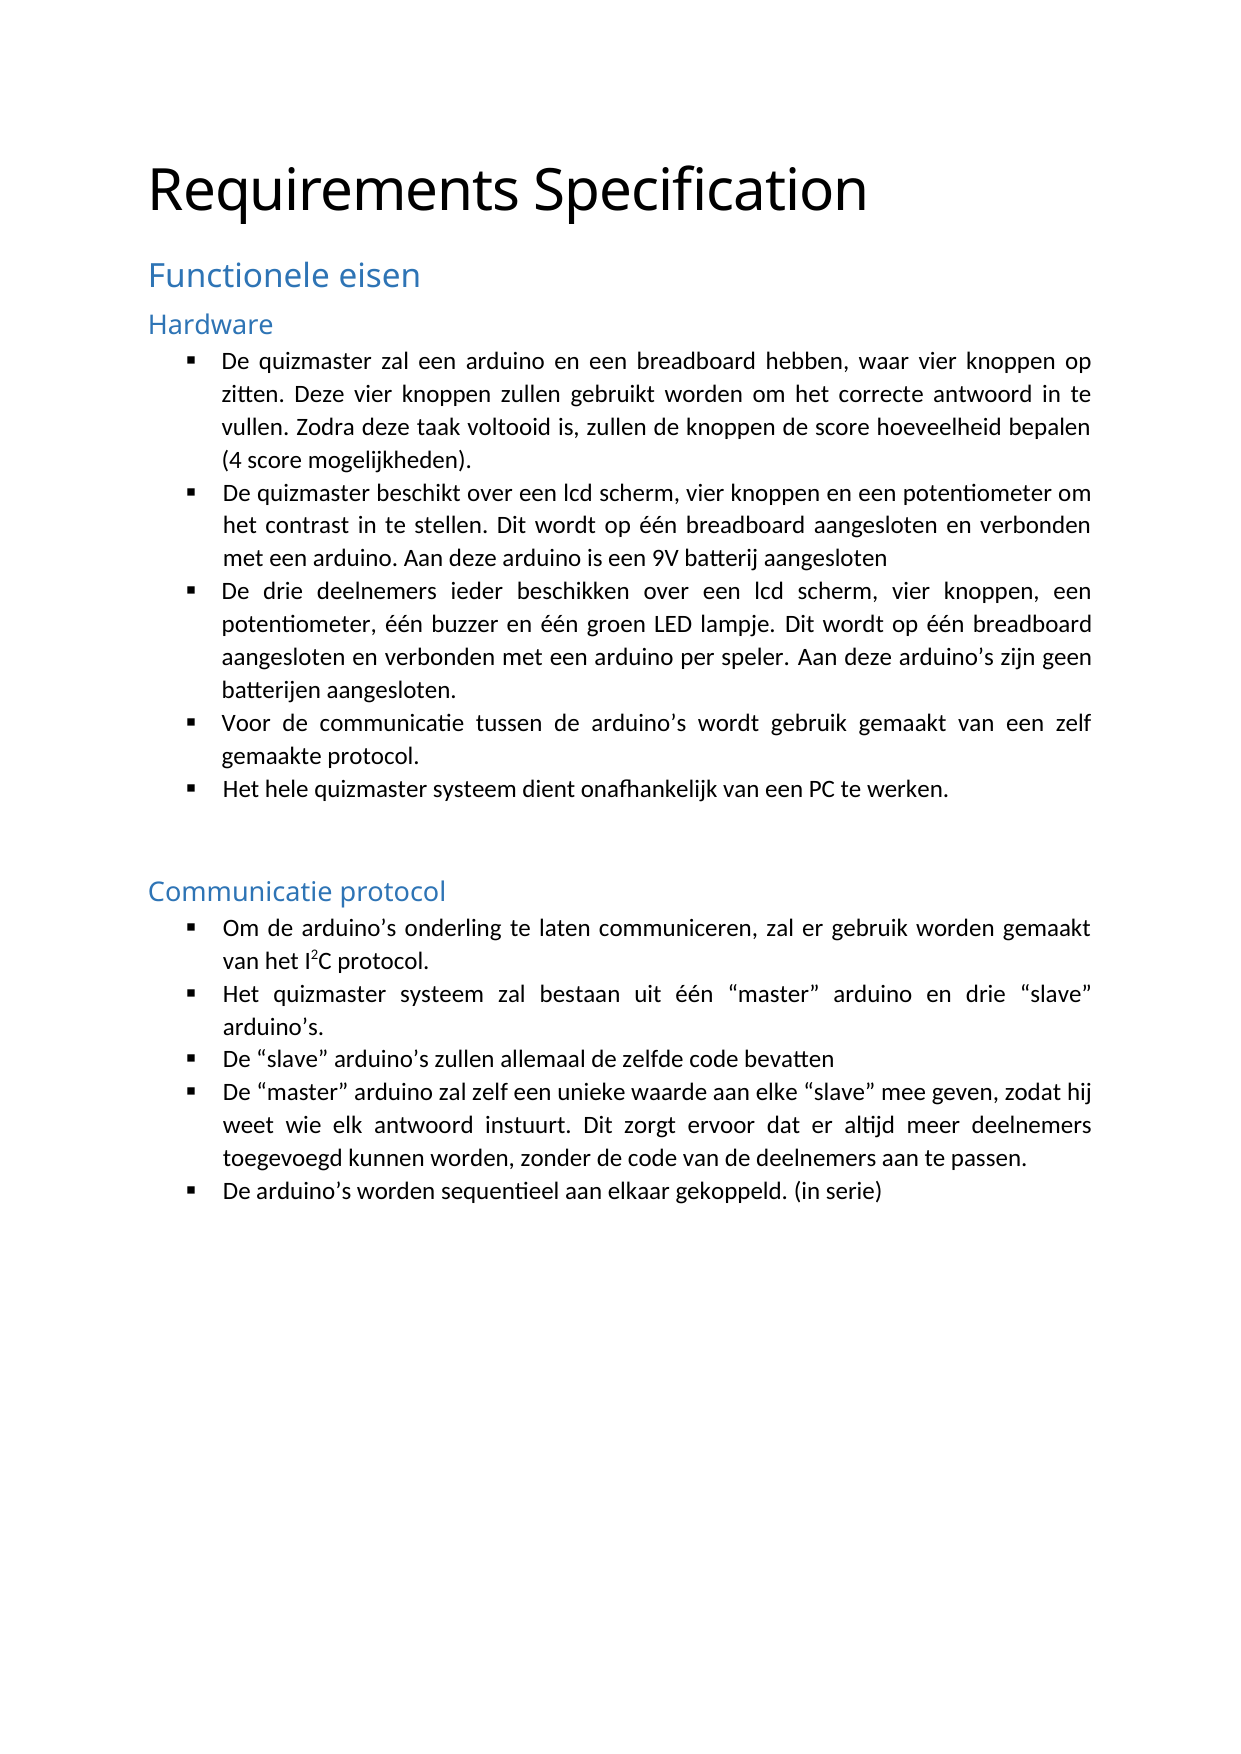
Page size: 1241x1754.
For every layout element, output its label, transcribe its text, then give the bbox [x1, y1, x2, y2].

list Om de arduino’s onderling te laten communiceren, zal er gebruik worden gemaakt van het I2C protocol. [185, 912, 1093, 975]
subtitle Hardware [148, 305, 1093, 342]
title Requirements Specification [148, 148, 1093, 227]
list Voor de communicatie tussen de arduino’s wordt gebruik gemaakt van een zelf gemaakte protocol. [185, 707, 1093, 771]
list Het hele quizmaster systeem dient onafhankelijk van een PC te werken. [185, 773, 1093, 803]
list De quizmaster beschikt over een lcd scherm, vier knoppen en een potentiometer om het contrast in te stellen. Dit wordt op één breadboard aangesloten en verbonden met een arduino. Aan deze arduino is een 9V batterij aangesloten [185, 477, 1093, 573]
list De “master” arduino zal zelf een unieke waarde aan elke “slave” mee geven, zodat hij weet wie elk antwoord instuurt. Dit zorgt ervoor dat er altijd meer deelnemers toegevoegd kunnen worden, zonder de code van de deelnemers aan te passen. [185, 1076, 1093, 1173]
list De quizmaster zal een arduino en een breadboard hebben, waar vier knoppen op zitten. Deze vier knoppen zullen gebruikt worden om het correcte antwoord in te vullen. Zodra deze taak voltooid is, zullen de knoppen de score hoeveelheid bepalen (4 score mogelijkheden). [185, 345, 1093, 474]
list De arduino’s worden sequentieel aan elkaar gekoppeld. (in serie) [185, 1175, 1093, 1206]
subtitle Communicatie protocol [148, 872, 1093, 909]
subtitle Functionele eisen [148, 252, 1093, 297]
list De drie deelnemers ieder beschikken over een lcd scherm, vier knoppen, een potentiometer, één buzzer en één groen LED lampje. Dit wordt op één breadboard aangesloten en verbonden met een arduino per speler. Aan deze arduino’s zijn geen batterijen aangesloten. [185, 575, 1093, 705]
list Het quizmaster systeem zal bestaan uit één “master” arduino en drie “slave” arduino’s. [185, 978, 1093, 1041]
list De “slave” arduino’s zullen allemaal de zelfde code bevatten [185, 1043, 1093, 1074]
